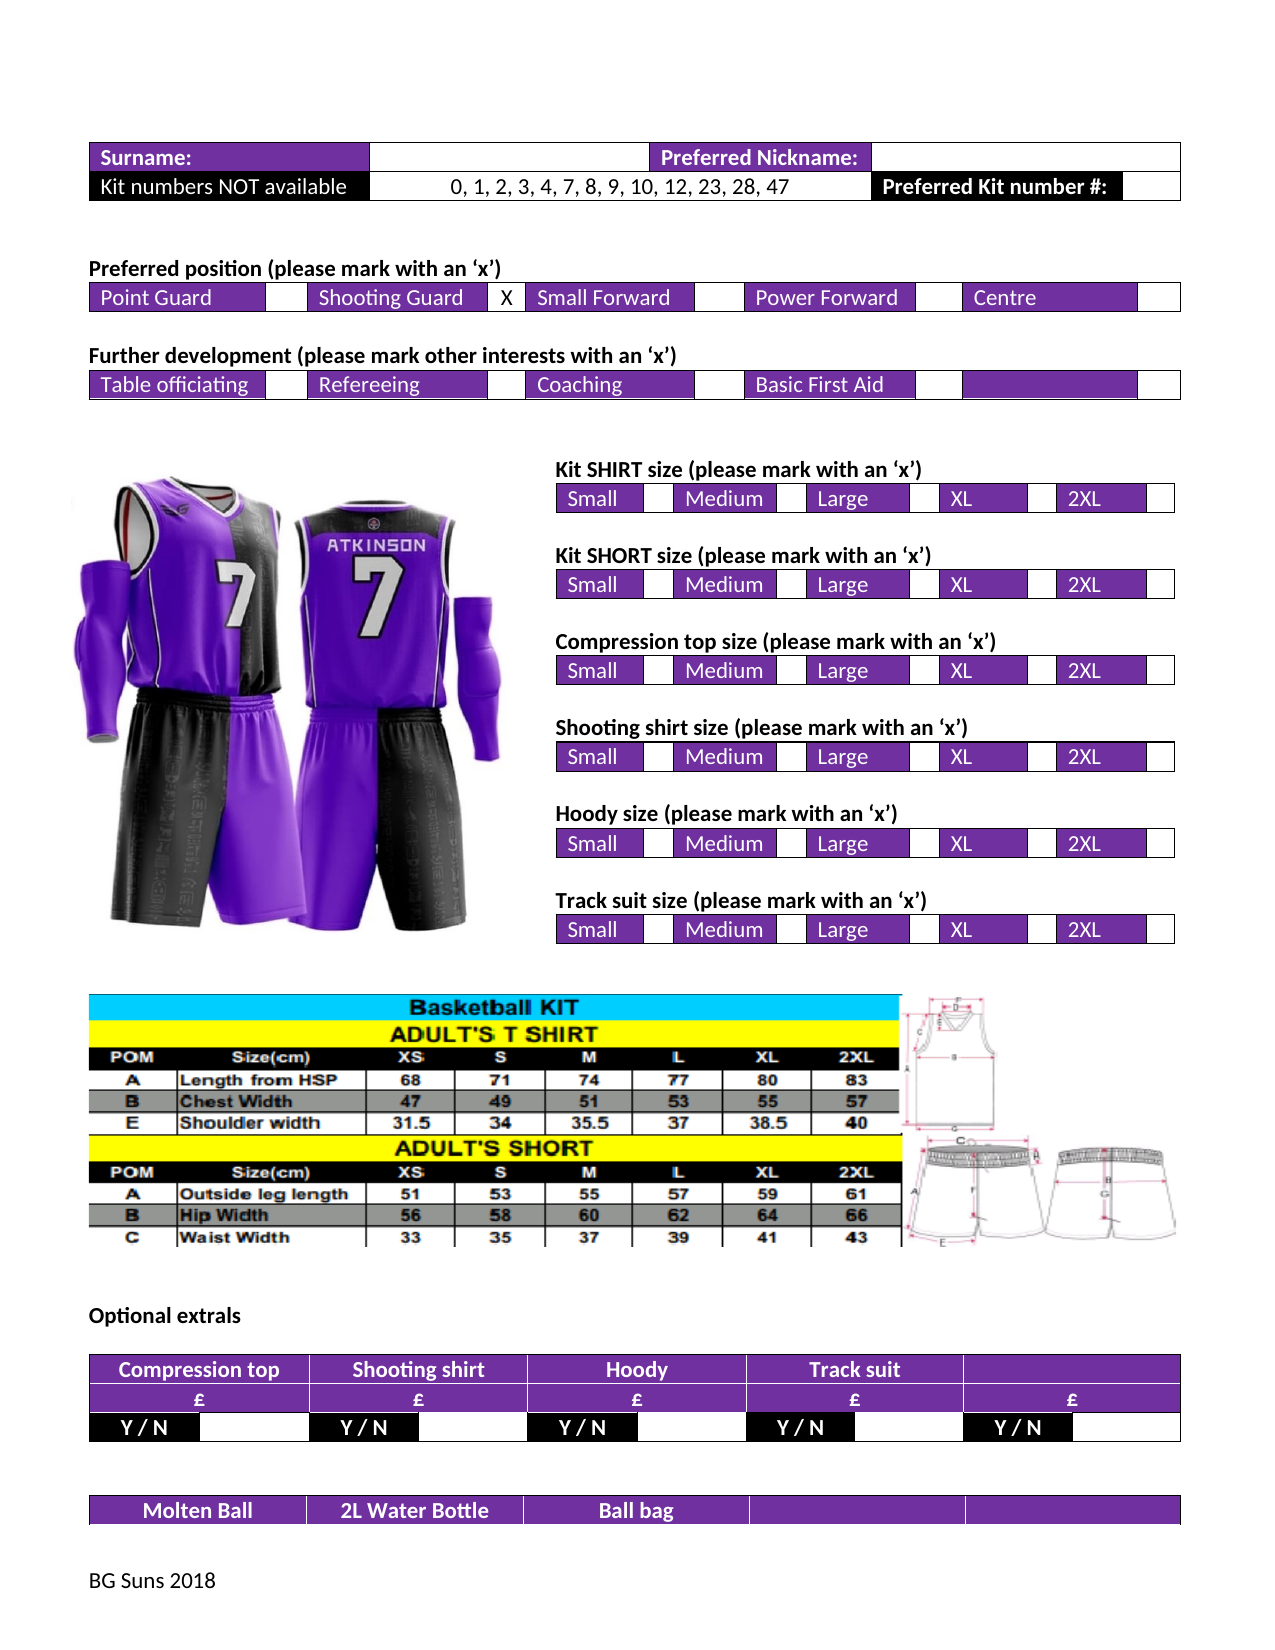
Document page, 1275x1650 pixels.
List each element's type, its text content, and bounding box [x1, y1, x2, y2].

table_cell £ [747, 1384, 963, 1412]
table_cell £ [90, 1384, 309, 1412]
table_cell £ [528, 1384, 746, 1412]
table_header [370, 143, 649, 171]
table_header [916, 371, 962, 398]
picture [441, 1003, 445, 1015]
table_header [750, 1496, 965, 1524]
picture [489, 1000, 496, 1014]
table_header [1138, 283, 1180, 311]
table_header Track suit [747, 1355, 963, 1383]
table_header Point Guard [90, 283, 265, 311]
table_cell Y / N [964, 1413, 1072, 1441]
table_header Shooting Guard [308, 283, 487, 311]
table_header [488, 371, 525, 398]
table_cell £ [964, 1384, 1180, 1412]
table_header Centre [963, 283, 1137, 311]
table_header Table officiating [90, 371, 265, 398]
text Further development (please mark other interests with an ‘x’) [89, 341, 1181, 369]
picture [512, 1000, 522, 1014]
picture [547, 999, 553, 1014]
table_cell [855, 1413, 963, 1441]
table_header [963, 371, 1137, 398]
table_header Coaching [526, 371, 694, 398]
table_cell [419, 1413, 527, 1441]
picture [525, 1000, 530, 1014]
picture [410, 1000, 414, 1014]
picture [564, 1001, 573, 1014]
table_cell Preferred Kit number #: [872, 172, 1122, 200]
table_header [872, 143, 1180, 171]
table_header Small Forward [526, 283, 694, 311]
table_cell 0, 1, 2, 3, 4, 7, 8, 9, 10, 12, 23, 28, 47 [370, 172, 871, 200]
table_cell Y / N [310, 1413, 418, 1441]
picture [454, 1000, 465, 1014]
table_header Surname: [90, 143, 369, 171]
picture [540, 1000, 546, 1014]
table_cell [200, 1413, 309, 1441]
picture [481, 1001, 487, 1014]
table_cell Y / N [747, 1413, 854, 1441]
picture [499, 1003, 509, 1015]
text Preferred position (please mark with an ‘x’) [89, 254, 1181, 282]
table_header [266, 371, 307, 398]
table_cell Y / N [528, 1413, 637, 1441]
table_cell Y / N [90, 1413, 199, 1441]
table_header X [488, 283, 525, 311]
table_header Basic First Aid [745, 371, 915, 398]
table_cell Kit numbers NOT available [90, 172, 369, 200]
table_header 2L Water Bottle [307, 1496, 523, 1524]
table_header [966, 1496, 1180, 1524]
table_header Compression top [90, 1355, 309, 1383]
table_header [916, 283, 962, 311]
picture [468, 1003, 473, 1014]
table_header Hoody [528, 1355, 746, 1383]
picture [70, 468, 513, 937]
table_header Power Forward [745, 283, 915, 311]
table_cell [1073, 1413, 1180, 1441]
text Optional extrals [89, 1301, 1181, 1329]
table_header [695, 371, 744, 398]
picture [418, 1001, 425, 1013]
picture [88, 994, 1177, 1247]
table_cell [1123, 172, 1180, 200]
table_header Shooting shirt [310, 1355, 527, 1383]
table_header Refereeing [308, 371, 487, 398]
table_header Molten Ball [90, 1496, 306, 1524]
table_cell [638, 1413, 746, 1441]
table_header [266, 283, 307, 311]
table_header [1138, 371, 1180, 398]
table_cell £ [310, 1384, 527, 1412]
table_header [695, 283, 744, 311]
table_header Ball bag [524, 1496, 749, 1524]
table_header [964, 1355, 1180, 1383]
table_header Preferred Nickname: [650, 143, 871, 171]
